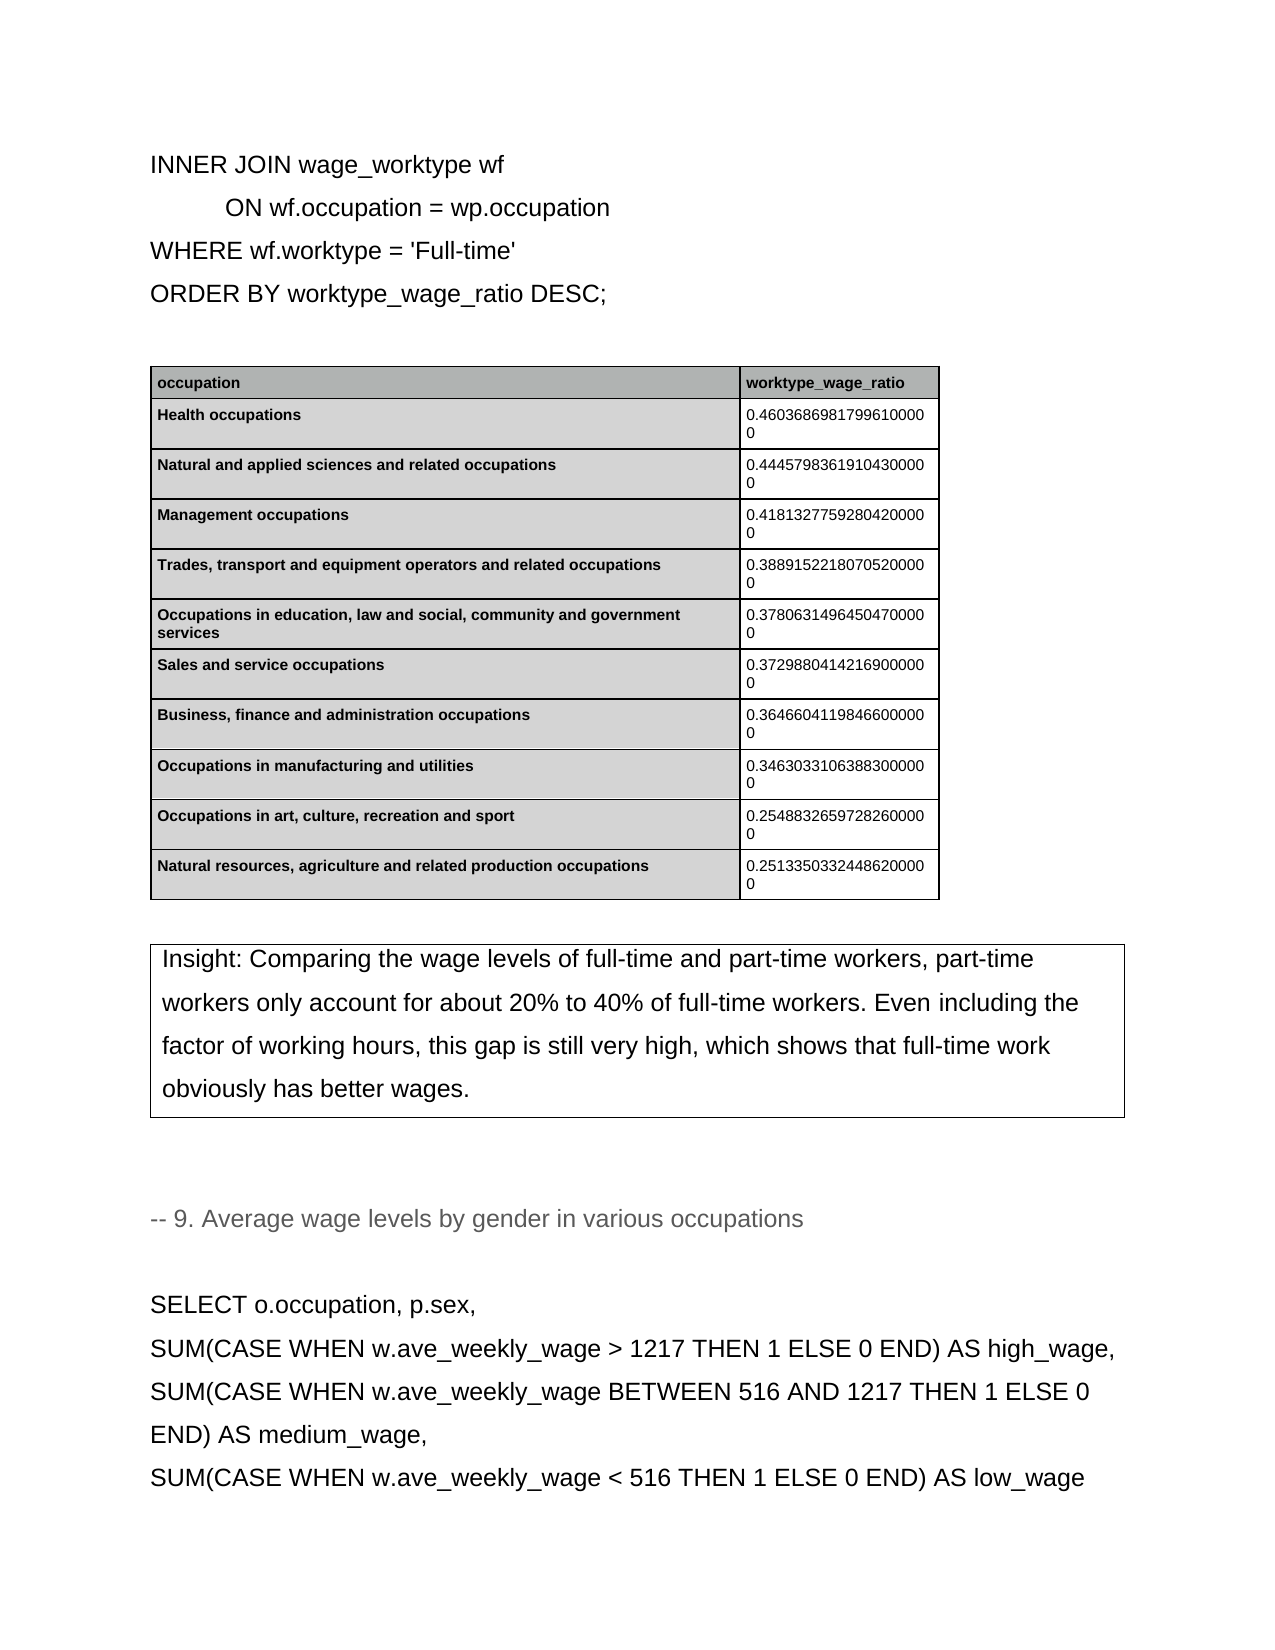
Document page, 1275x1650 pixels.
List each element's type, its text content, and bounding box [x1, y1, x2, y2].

table_cell 0.41813277592804200000 [741, 500, 938, 548]
table_cell Trades, transport and equipment operators and related occupations [152, 550, 739, 598]
table_cell 0.25133503324486200000 [741, 850, 938, 899]
text WHERE wf.worktype = 'Full-time' [150, 236, 1125, 265]
table_cell 0.38891522180705200000 [741, 550, 938, 598]
table_cell Natural and applied sciences and related occupations [152, 450, 739, 498]
table_cell 0.37806314964504700000 [741, 600, 938, 648]
text SUM(CASE WHEN w.ave_weekly_wage > 1217 THEN 1 ELSE 0 END) AS high_wage, [150, 1333, 1125, 1362]
table_header Insight: Comparing the wage levels of full-time and part-time workers, part-time workers only account for about 20% to 40% of full-time workers. Even including the factor of working hours, this gap is still very high, which shows that full-time work obviously has better wages. [151, 945, 1124, 1117]
text SUM(CASE WHEN w.ave_weekly_wage BETWEEN 516 AND 1217 THEN 1 ELSE 0 END) AS medium_wage, [150, 1377, 1125, 1448]
table_cell Business, finance and administration occupations [152, 700, 739, 748]
table_cell 0.34630331063883000000 [741, 750, 938, 798]
table_cell Occupations in education, law and social, community and government services [152, 600, 739, 648]
table_cell Natural resources, agriculture and related production occupations [152, 850, 739, 899]
table_cell 0.25488326597282600000 [741, 800, 938, 849]
table_cell 0.37298804142169000000 [741, 650, 938, 698]
table_cell Management occupations [152, 500, 739, 548]
table_cell Occupations in art, culture, recreation and sport [152, 800, 739, 849]
table_cell Health occupations [152, 399, 739, 448]
table_cell Sales and service occupations [152, 650, 739, 698]
text SUM(CASE WHEN w.ave_weekly_wage < 516 THEN 1 ELSE 0 END) AS low_wage [150, 1463, 1125, 1492]
text INNER JOIN wage_worktype wf [150, 150, 1125, 179]
table_header occupation [152, 367, 739, 398]
table_header worktype_wage_ratio [741, 367, 938, 398]
table_cell 0.46036869817996100000 [741, 399, 938, 448]
table_cell 0.44457983619104300000 [741, 450, 938, 498]
text ORDER BY worktype_wage_ratio DESC; [150, 279, 1125, 308]
text -- 9. Average wage levels by gender in various occupations [150, 1204, 1125, 1233]
text SELECT o.occupation, p.sex, [150, 1290, 1125, 1319]
text ON wf.occupation = wp.occupation [150, 193, 1125, 222]
table_cell Occupations in manufacturing and utilities [152, 750, 739, 798]
table_cell 0.36466041198466000000 [741, 700, 938, 748]
